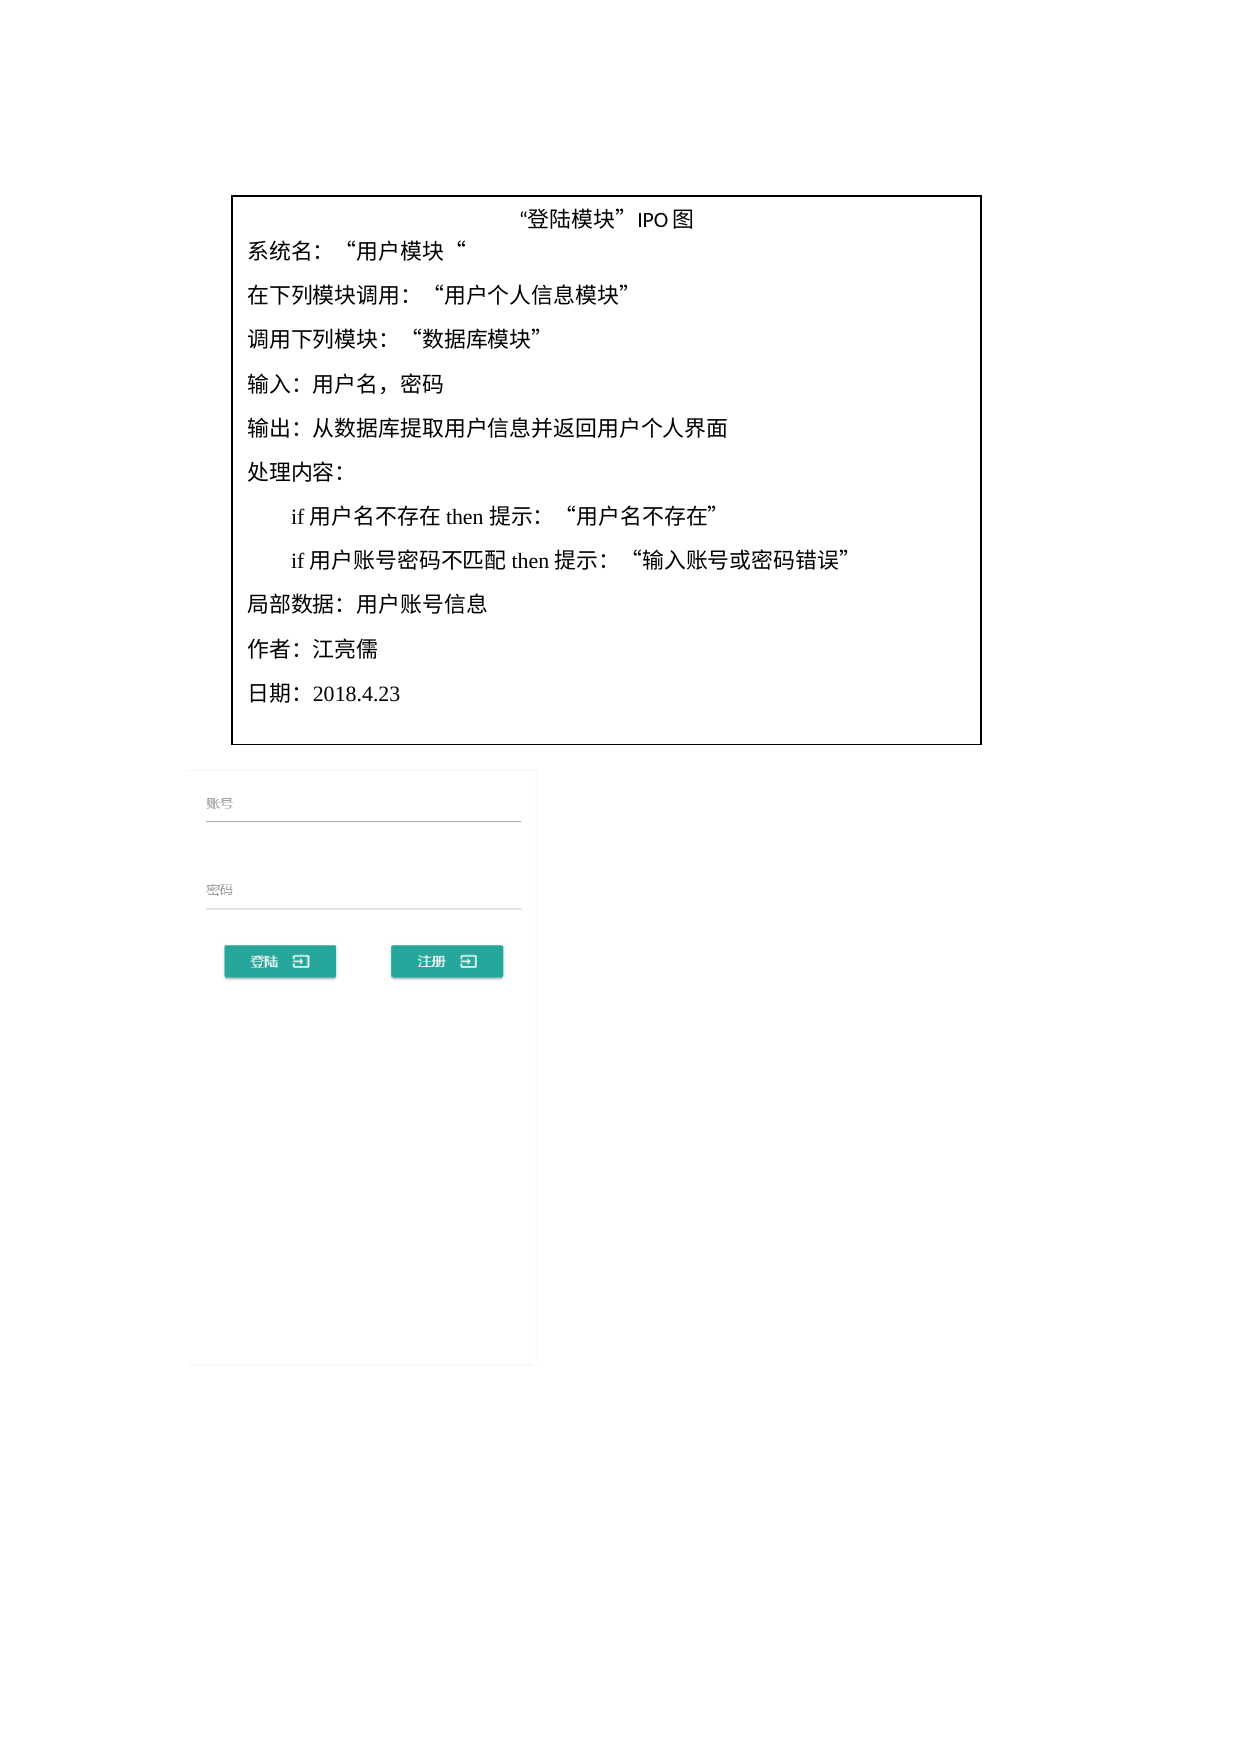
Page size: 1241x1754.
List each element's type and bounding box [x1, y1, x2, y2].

picture [187, 770, 539, 1367]
